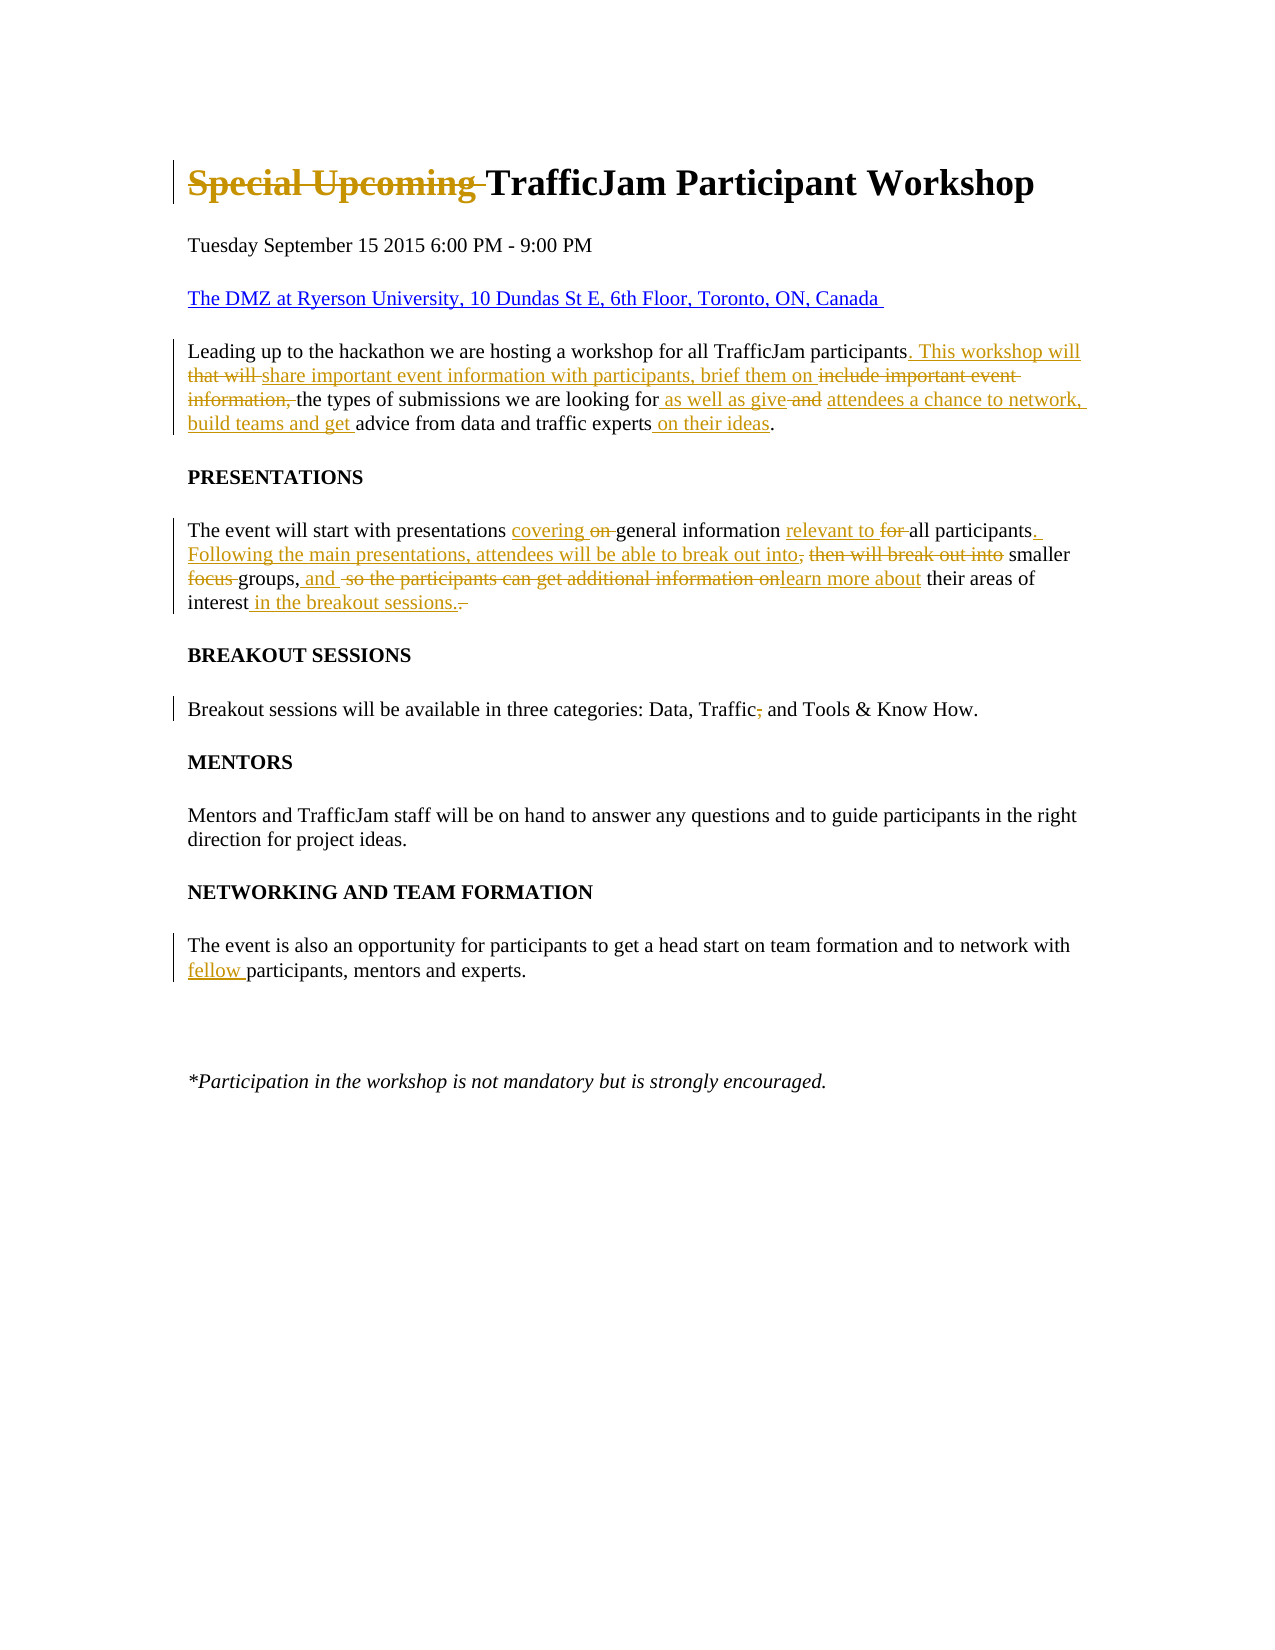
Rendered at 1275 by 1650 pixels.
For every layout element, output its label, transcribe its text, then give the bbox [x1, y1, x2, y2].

text Mentors and TrafficJam staff will be on hand to answer any questions and to guide participants in the right direction for project ideas. [187, 803, 1087, 851]
text PRESENTATIONS [187, 464, 1087, 489]
text NETWORKING AND TEAM FORMATION [187, 880, 1087, 904]
text *Participation in the workshop is not mandatory but is strongly encouraged. [187, 1069, 1087, 1093]
text BREAKOUT SESSIONS [187, 643, 1087, 667]
text The DMZ at Ryerson University, 10 Dundas St E, 6th Floor, Toronto, ON, Canada [187, 286, 1087, 310]
text Leading up to the hackathon we are hosting a workshop for all TrafficJam participants the types of submissions we are looking for advice from data and traffic experts. [187, 339, 1087, 435]
text Tuesday September 15 2015 6:00 PM - 9:00 PM [187, 233, 1087, 257]
text Breakout sessions will be available in three categories: Data, Traffic and Tools & Know How. [187, 696, 1087, 721]
text TrafficJam Participant Workshop [187, 160, 1087, 203]
text The event will start with presentations general information all participants smaller groups, their areas of interest [187, 518, 1087, 614]
text MENTORS [187, 750, 1087, 774]
text The event is also an opportunity for participants to get a head start on team formation and to network with participants, mentors and experts. [187, 933, 1087, 982]
